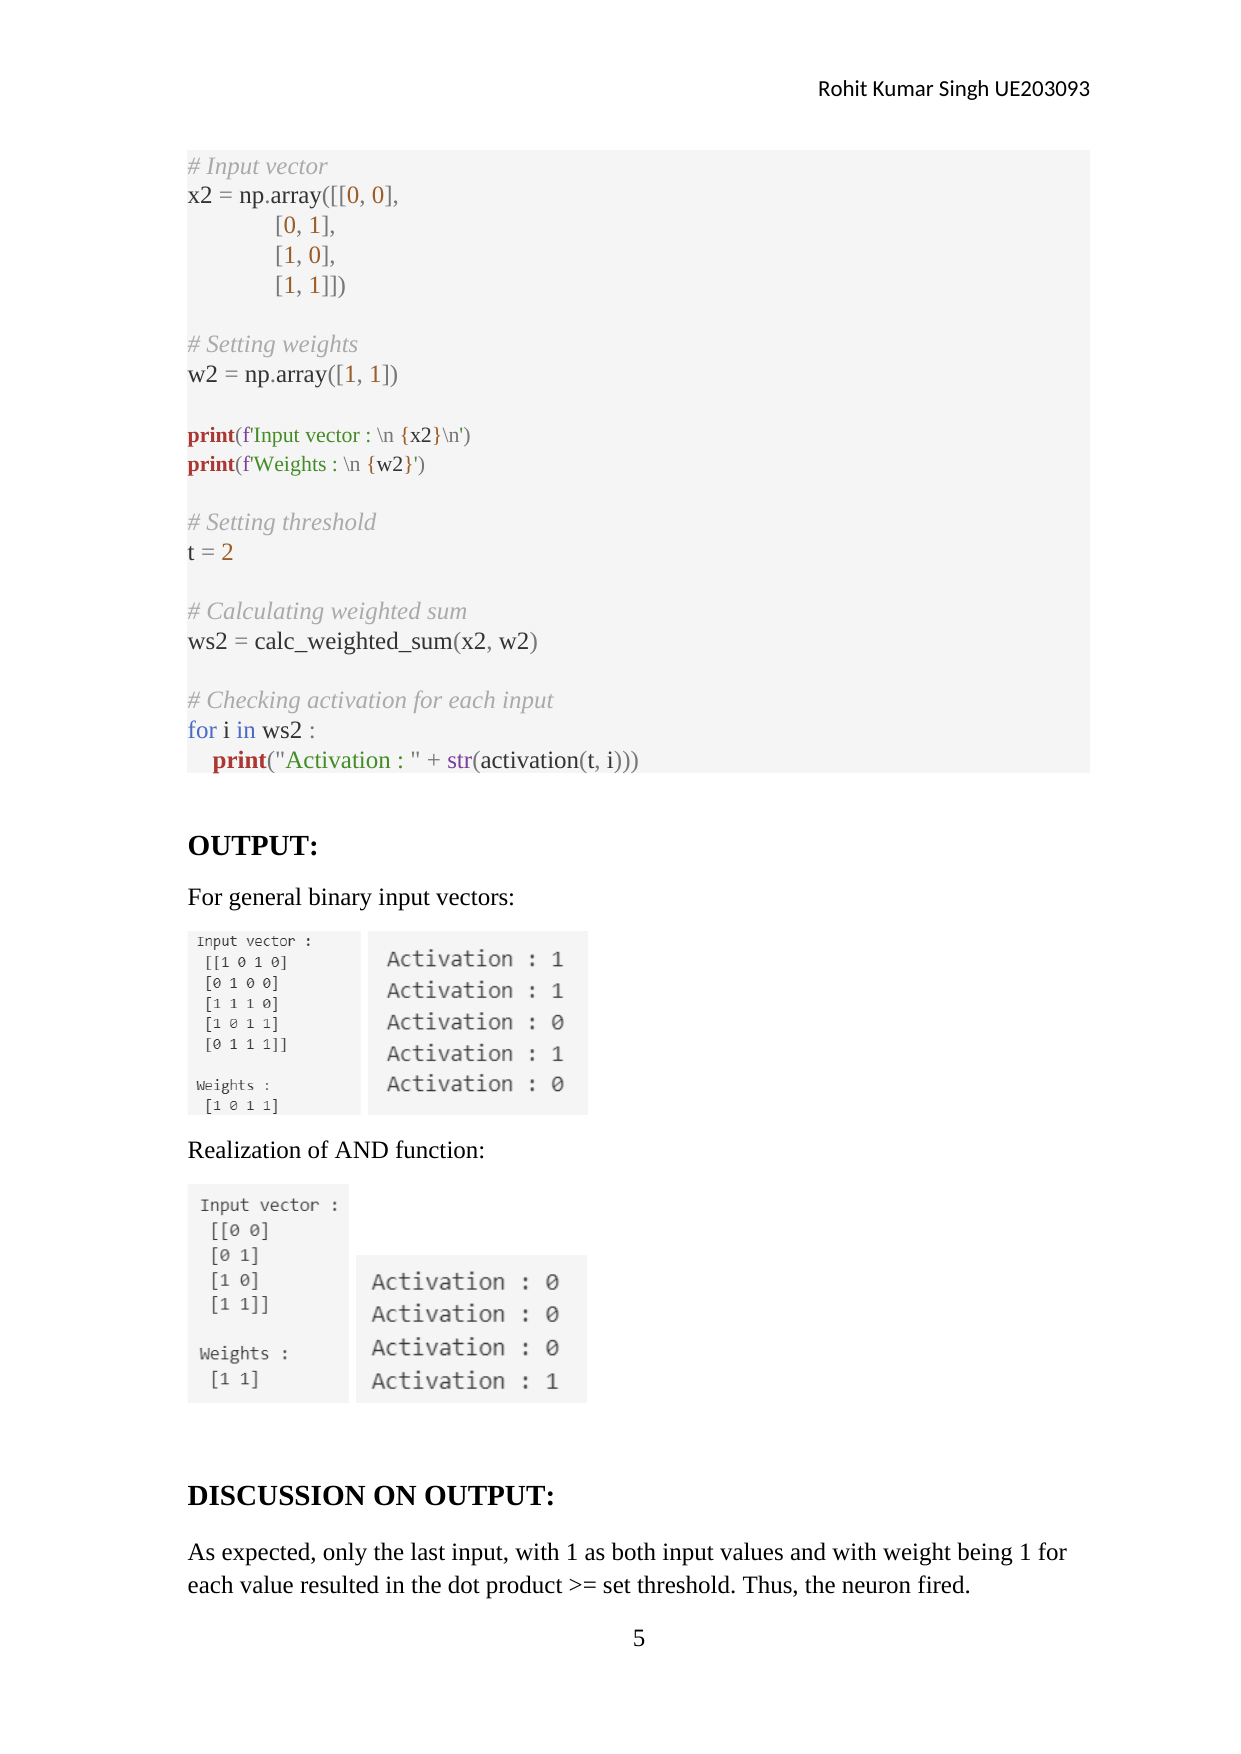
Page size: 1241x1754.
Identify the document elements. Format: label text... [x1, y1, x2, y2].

text OUTPUT: [187, 828, 1090, 861]
text Realization of AND function: [187, 1135, 1090, 1164]
text For general binary input vectors: [187, 882, 1090, 911]
text w2 = np.array([1, 1]) [187, 358, 1090, 387]
text for i in ws2 : [187, 714, 1090, 744]
text # Checking activation for each input [187, 684, 1090, 714]
text [1, 0], [187, 239, 1090, 269]
text x2 = np.array([[0, 0], [187, 180, 1090, 209]
picture [356, 1255, 587, 1403]
text [0, 1], [187, 209, 1090, 239]
text print(f'Input vector : \n {x2}\n') [187, 417, 1090, 447]
picture [187, 931, 361, 1115]
picture [187, 1184, 349, 1403]
text [1, 1]]) [187, 269, 1090, 298]
text t = 2 [187, 536, 1090, 566]
text DISCUSSION ON OUTPUT: [187, 1478, 1090, 1512]
text # Setting threshold [187, 506, 1090, 536]
text # Calculating weighted sum [187, 595, 1090, 625]
text # Setting weights [187, 328, 1090, 358]
picture [367, 931, 589, 1115]
text print("Activation : " + str(activation(t, i))) [187, 744, 1090, 773]
text ws2 = calc_weighted_sum(x2, w2) [187, 625, 1090, 655]
text print(f'Weights : \n {w2}') [187, 447, 1090, 477]
text # Input vector [187, 150, 1090, 180]
